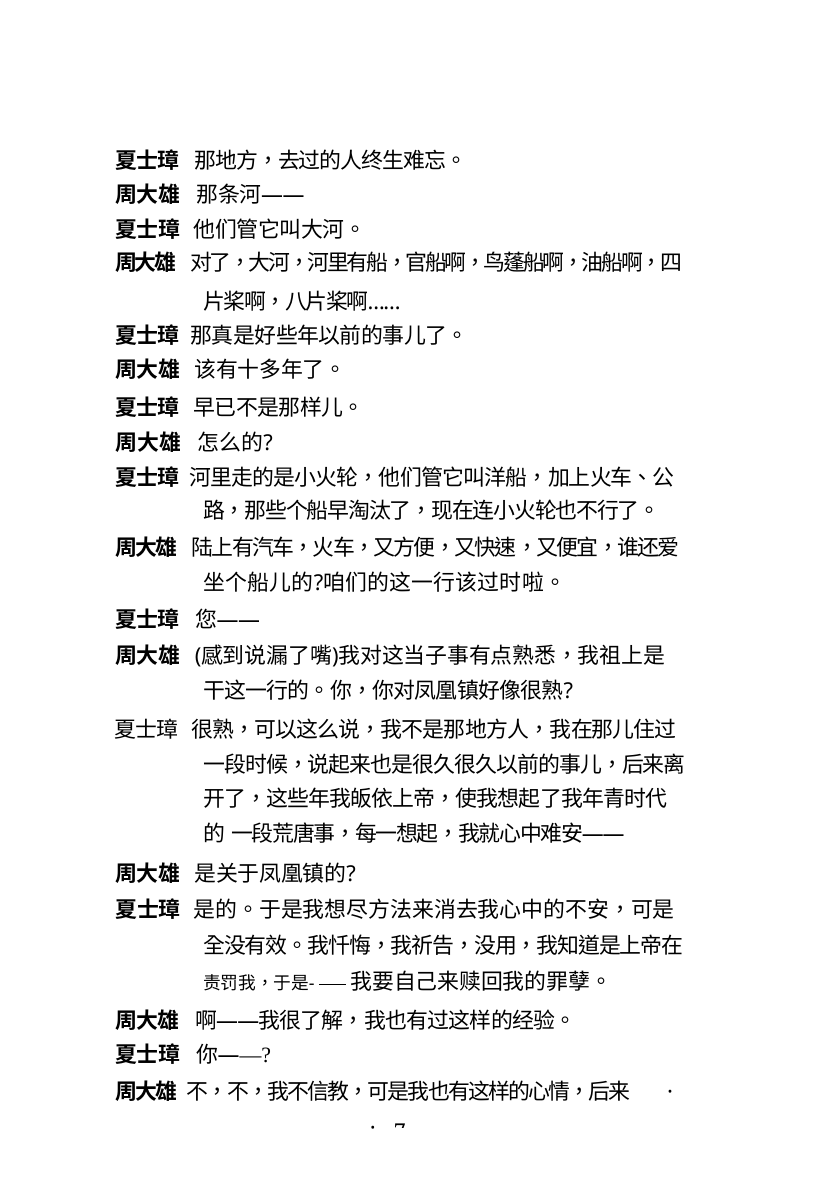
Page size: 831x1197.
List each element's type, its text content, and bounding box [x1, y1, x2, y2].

text 周大雄 陆上有汽车，火车，又方便，又快速，又便宜，谁还爱 坐个船儿的?咱们的这一行该过时啦。 [115, 532, 680, 596]
text 周大雄 对了，大河，河里有船，官船啊，鸟蓬船啊，油船啊，四 [115, 249, 706, 276]
text 夏士璋 河里走的是小火轮，他们管它叫洋船，加上火车、公 路，那些个船早淘汰了，现在连小火轮也不行了。 [115, 462, 682, 525]
text 周大雄 啊——我很了解，我也有过这样的经验。 夏士璋 你——? [115, 1005, 581, 1069]
text 周大雄 是关于凤凰镇的? [115, 859, 706, 887]
text 夏士璋 那真是好些年以前的事儿了。 周大雄 该有十多年了。 [115, 320, 479, 384]
text 周大雄 不，不，我不信教，可是我也有这样的心情，后来 · · [115, 1076, 686, 1142]
text 夏士璋 那地方，去过的人终生难忘。 周大雄 那条河—— [115, 145, 471, 209]
text 周大雄 (感到说漏了嘴)我对这当子事有点熟悉，我祖上是 干这一行的。你，你对凤凰镇好像很熟? [115, 640, 679, 704]
text 夏士璋 是的。于是我想尽方法来消去我心中的不安，可是 全没有效。我忏悔，我祈告，没用，我知道是上帝在 责罚我，于是- 我要自己来赎回我的罪孽。 [115, 894, 684, 996]
text 夏士璋 您—— [115, 606, 706, 633]
text 夏士璋 他们管它叫大河。 [115, 216, 706, 243]
text 夏士璋 很熟，可以这么说，我不是那地方人，我在那儿住过 一段时候，说起来也是很久很久以前的事儿，后来离 开了，这些年我皈依上帝，使我想起了我年青时代的 一段荒唐事，每一想起，我就心中难安—— [114, 714, 688, 848]
text 夏士璋 早已不是那样儿。 周大雄 怎么的? [115, 392, 369, 456]
text 片桨啊，八片桨啊…… [203, 287, 706, 314]
